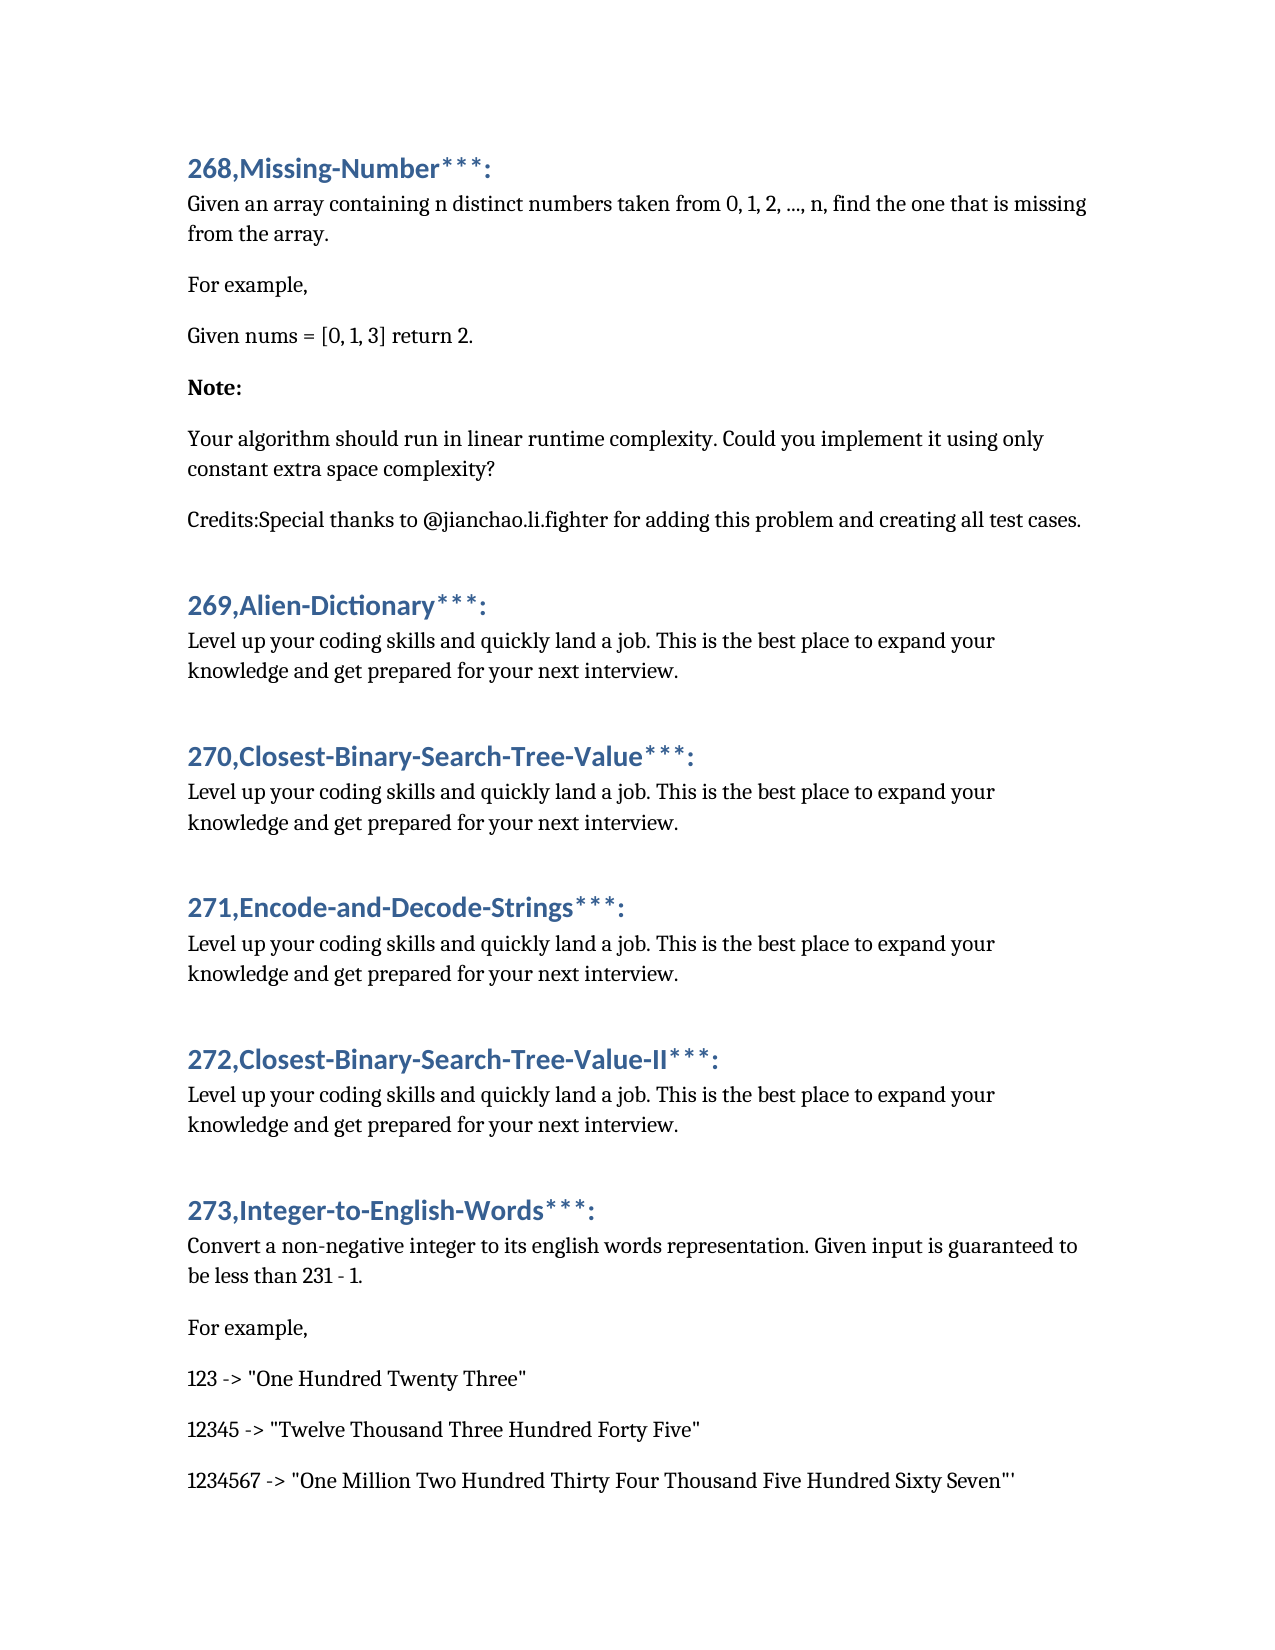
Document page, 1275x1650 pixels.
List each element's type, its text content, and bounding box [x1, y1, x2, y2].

subtitle 273,Integer-to-English-Words***: [187, 1192, 1087, 1228]
text Level up your coding skills and quickly land a job. This is the best place to expand your knowledge and get prepared for your next interview. [187, 779, 1087, 836]
text For example, [187, 272, 1087, 298]
text Convert a non-negative integer to its english words representation. Given input is guaranteed to be less than 231 - 1. [187, 1233, 1087, 1290]
text For example, [187, 1314, 1087, 1341]
text Level up your coding skills and quickly land a job. This is the best place to expand your knowledge and get prepared for your next interview. [187, 628, 1087, 684]
text 1234567 -> "One Million Two Hundred Thirty Four Thousand Five Hundred Sixty Seven"' [187, 1467, 1087, 1494]
text Credits:Special thanks to @jianchao.li.fighter for adding this problem and creating all test cases. [187, 507, 1087, 533]
text 12345 -> "Twelve Thousand Three Hundred Forty Five" [187, 1416, 1087, 1443]
subtitle 269,Alien-Dictionary***: [187, 587, 1087, 622]
subtitle 270,Closest-Binary-Search-Tree-Value***: [187, 738, 1087, 774]
text Note: [187, 374, 1087, 401]
text Level up your coding skills and quickly land a job. This is the best place to expand your knowledge and get prepared for your next interview. [187, 1082, 1087, 1138]
text Given nums = [0, 1, 3] return 2. [187, 323, 1087, 349]
text Given an array containing n distinct numbers taken from 0, 1, 2, ..., n, find the one that is missing from the array. [187, 191, 1087, 247]
text 123 -> "One Hundred Twenty Three" [187, 1365, 1087, 1392]
subtitle 268,Missing-Number***: [187, 150, 1087, 186]
subtitle 271,Encode-and-Decode-Strings***: [187, 889, 1087, 925]
subtitle 272,Closest-Binary-Search-Tree-Value-II***: [187, 1041, 1087, 1076]
text Your algorithm should run in linear runtime complexity. Could you implement it using only constant extra space complexity? [187, 425, 1087, 482]
text Level up your coding skills and quickly land a job. This is the best place to expand your knowledge and get prepared for your next interview. [187, 930, 1087, 987]
